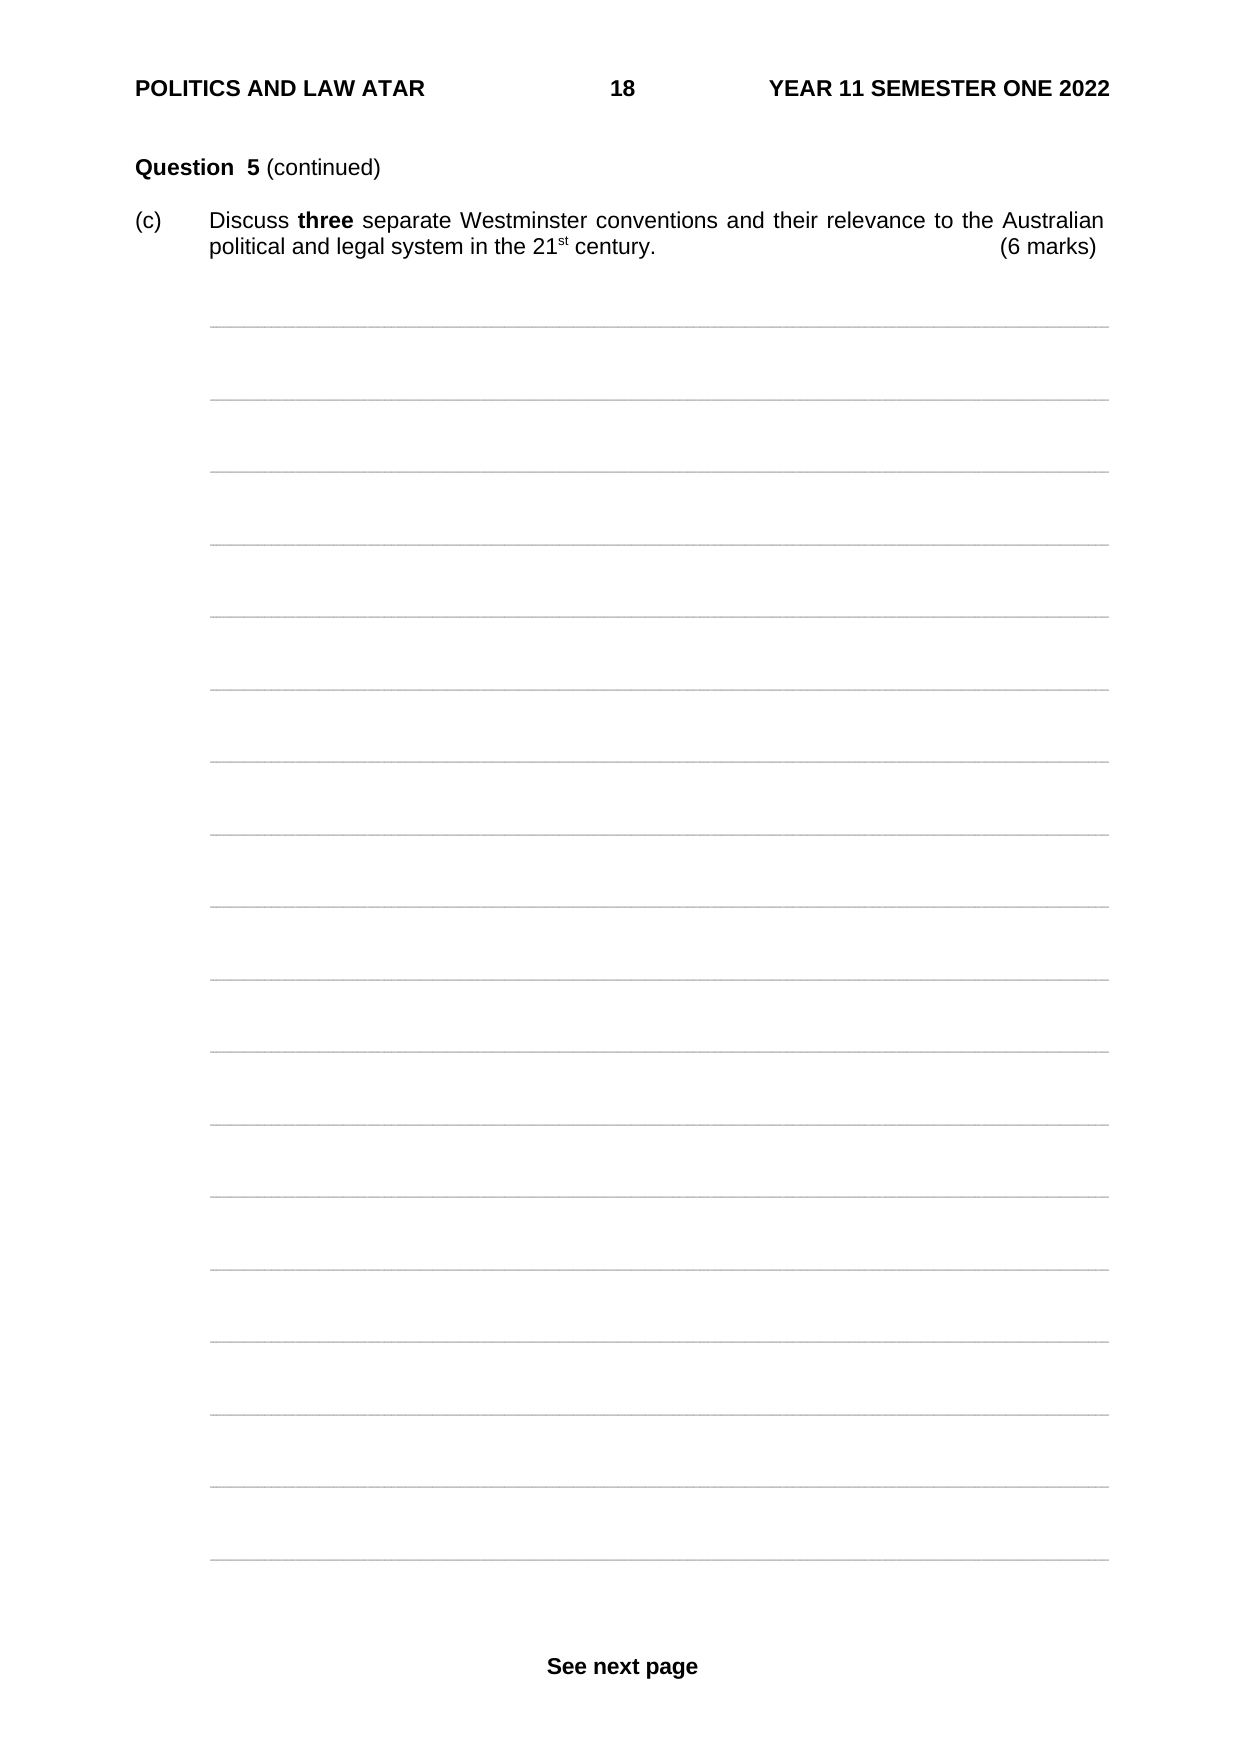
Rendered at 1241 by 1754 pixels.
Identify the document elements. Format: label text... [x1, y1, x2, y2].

text Question 5 (continued) [135, 154, 1105, 180]
list Discuss three separate Westminster conventions and their relevance to the Australian political and legal system in the 21st century. (6 marks) [135, 207, 1105, 259]
